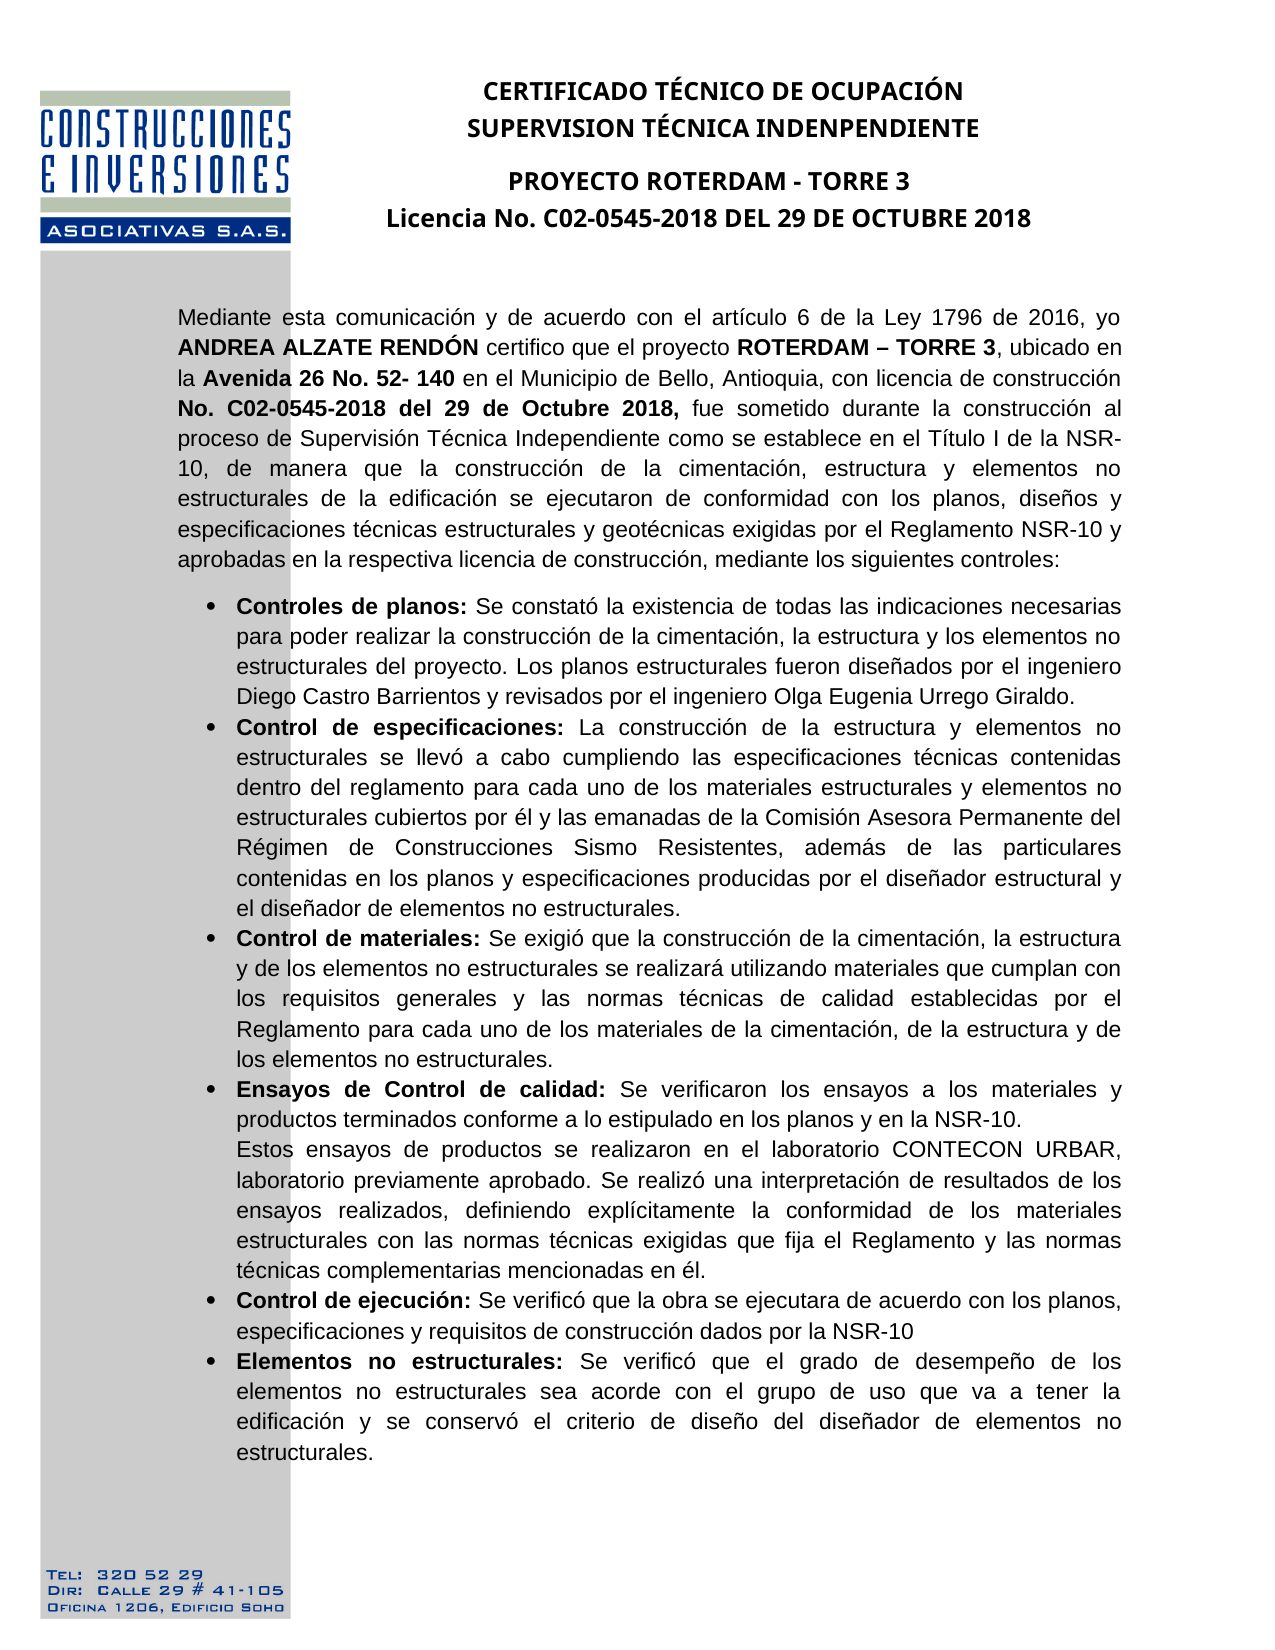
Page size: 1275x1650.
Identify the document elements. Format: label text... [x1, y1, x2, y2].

list Control de especificaciones: La construcción de la estructura y elementos no estructurales se llevó a cabo cumpliendo las especificaciones técnicas contenidas dentro del reglamento para cada uno de los materiales estructurales y elementos no estructurales cubiertos por él y las emanadas de la Comisión Asesora Permanente del Régimen de Construcciones Sismo Resistentes, además de las particulares contenidas en los planos y especificaciones producidas por el diseñador estructural y el diseñador de elementos no estructurales. [207, 713, 1122, 921]
list Control de materiales: Se exigió que la construcción de la cimentación, la estructura y de los elementos no estructurales se realizará utilizando materiales que cumplan con los requisitos generales y las normas técnicas de calidad establecidas por el Reglamento para cada uno de los materiales de la cimentación, de la estructura y de los elementos no estructurales. [207, 925, 1122, 1072]
picture [39, 90, 291, 1619]
list Controles de planos: Se constató la existencia de todas las indicaciones necesarias para poder realizar la construcción de la cimentación, la estructura y los elementos no estructurales del proyecto. Los planos estructurales fueron diseñados por el ingeniero Diego Castro Barrientos y revisados por el ingeniero Olga Eugenia Urrego Giraldo. [207, 593, 1122, 709]
list Control de ejecución: Se verificó que la obra se ejecutara de acuerdo con los planos, especificaciones y requisitos de construcción dados por la NSR-10 [207, 1287, 1122, 1344]
text Mediante esta comunicación y de acuerdo con el artículo 6 de la Ley 1796 de 2016, yo ANDREA ALZATE RENDÓN certifico que el proyecto ROTERDAM – TORRE 3, ubicado en la Avenida 26 No. 52- 140 en el Municipio de Bello, Antioquia, con licencia de construcción No. C02-0545-2018 del 29 de Octubre 2018, fue sometido durante la construcción al proceso de Supervisión Técnica Independiente como se establece en el Título I de la NSR-10, de manera que la construcción de la cimentación, estructura y elementos no estructurales de la edificación se ejecutaron de conformidad con los planos, diseños y especificaciones técnicas estructurales y geotécnicas exigidas por el Reglamento NSR-10 y aprobadas en la respectiva licencia de construcción, mediante los siguientes controles: [177, 304, 1122, 572]
list Estos ensayos de productos se realizaron en el laboratorio CONTECON URBAR, laboratorio previamente aprobado. Se realizó una interpretación de resultados de los ensayos realizados, definiendo explícitamente la conformidad de los materiales estructurales con las normas técnicas exigidas que fija el Reglamento y las normas técnicas complementarias mencionadas en él. [236, 1136, 1122, 1283]
list Elementos no estructurales: Se verificó que el grado de desempeño de los elementos no estructurales sea acorde con el grupo de uso que va a tener la edificación y se conservó el criterio de diseño del diseñador de elementos no estructurales. [207, 1348, 1122, 1465]
list Ensayos de Control de calidad: Se verificaron los ensayos a los materiales y productos terminados conforme a lo estipulado en los planos y en la NSR-10. [207, 1076, 1122, 1132]
